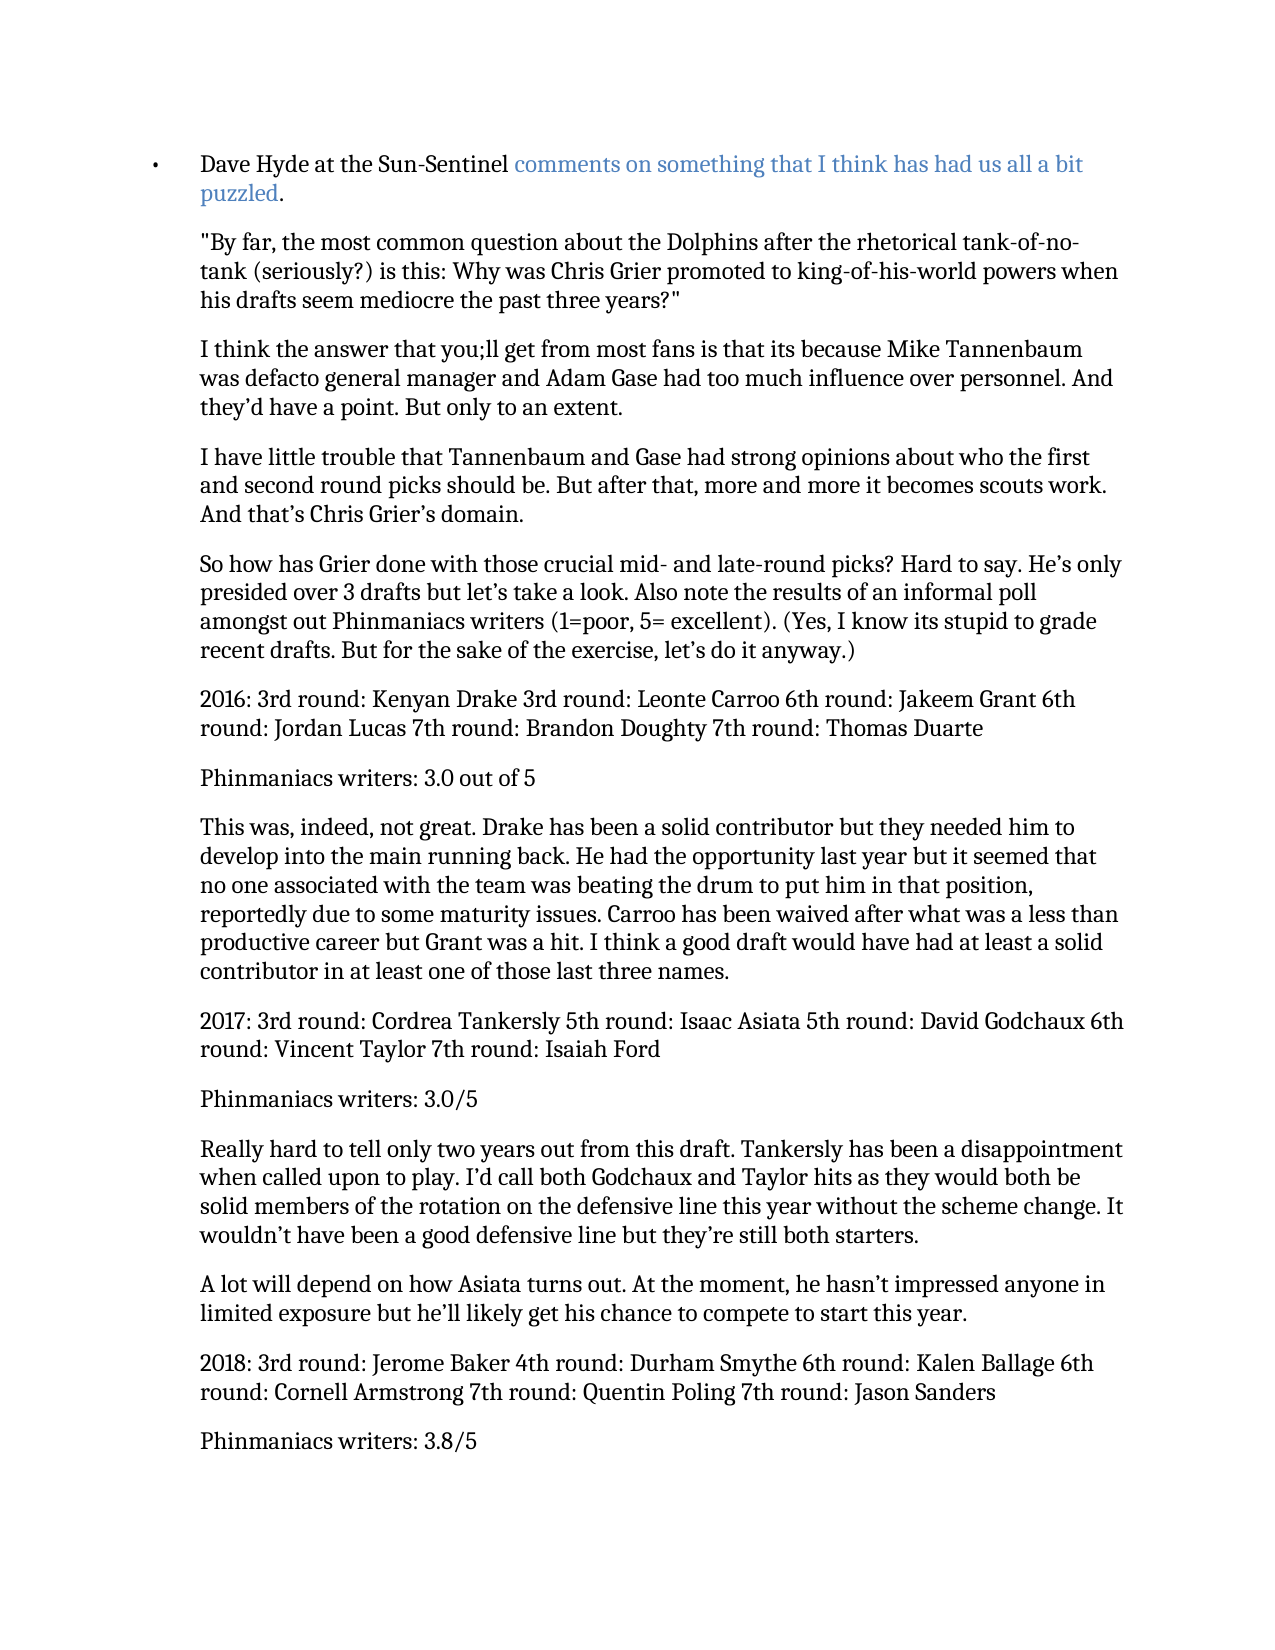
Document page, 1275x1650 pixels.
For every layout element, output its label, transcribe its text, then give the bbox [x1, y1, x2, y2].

list Dave Hyde at the Sun-Sentinel comments on something that I think has had us all a bit puzzled. [150, 150, 1125, 207]
list 2016: 3rd round: Kenyan Drake 3rd round: Leonte Carroo 6th round: Jakeem Grant 6th round: Jordan Lucas 7th round: Brandon Doughty 7th round: Thomas Duarte [150, 685, 1125, 743]
list Phinmaniacs writers: 3.0 out of 5 [150, 764, 1125, 792]
list This was, indeed, not great. Drake has been a solid contributor but they needed him to develop into the main running back. He had the opportunity last year but it seemed that no one associated with the team was beating the drum to put him in that position, reportedly due to some maturity issues. Carroo has been waived after what was a less than productive career but Grant was a hit. I think a good draft would have had at least a solid contributor in at least one of those last three names. [150, 813, 1125, 986]
list A lot will depend on how Asiata turns out. At the moment, he hasn’t impressed anyone in limited exposure but he’ll likely get his chance to compete to start this year. [150, 1270, 1125, 1328]
list Phinmaniacs writers: 3.8/5 [150, 1427, 1125, 1456]
list Really hard to tell only two years out from this draft. Tankersly has been a disappointment when called upon to play. I’d call both Godchaux and Taylor hits as they would both be solid members of the rotation on the defensive line this year without the scheme change. It wouldn’t have been a good defensive line but they’re still both starters. [150, 1134, 1125, 1249]
list I think the answer that you;ll get from most fans is that its because Mike Tannenbaum was defacto general manager and Adam Gase had too much influence over personnel. And they’d have a point. But only to an extent. [150, 335, 1125, 422]
list 2018: 3rd round: Jerome Baker 4th round: Durham Smythe 6th round: Kalen Ballage 6th round: Cornell Armstrong 7th round: Quentin Poling 7th round: Jason Sanders [150, 1349, 1125, 1406]
list 2017: 3rd round: Cordrea Tankersly 5th round: Isaac Asiata 5th round: David Godchaux 6th round: Vincent Taylor 7th round: Isaiah Ford [150, 1007, 1125, 1064]
list I have little trouble that Tannenbaum and Gase had strong opinions about who the first and second round picks should be. But after that, more and more it becomes scouts work. And that’s Chris Grier’s domain. [150, 442, 1125, 529]
list Phinmaniacs writers: 3.0/5 [150, 1085, 1125, 1114]
list So how has Grier done with those crucial mid- and late-round picks? Hard to say. He’s only presided over 3 drafts but let’s take a look. Also note the results of an informal poll amongst out Phinmaniacs writers (1=poor, 5= excellent). (Yes, I know its stupid to grade recent drafts. But for the sake of the exercise, let’s do it anyway.) [150, 549, 1125, 664]
list "By far, the most common question about the Dolphins after the rhetorical tank-of-no-tank (seriously?) is this: Why was Chris Grier promoted to king-of-his-world powers when his drafts seem mediocre the past three years?" [150, 228, 1125, 314]
